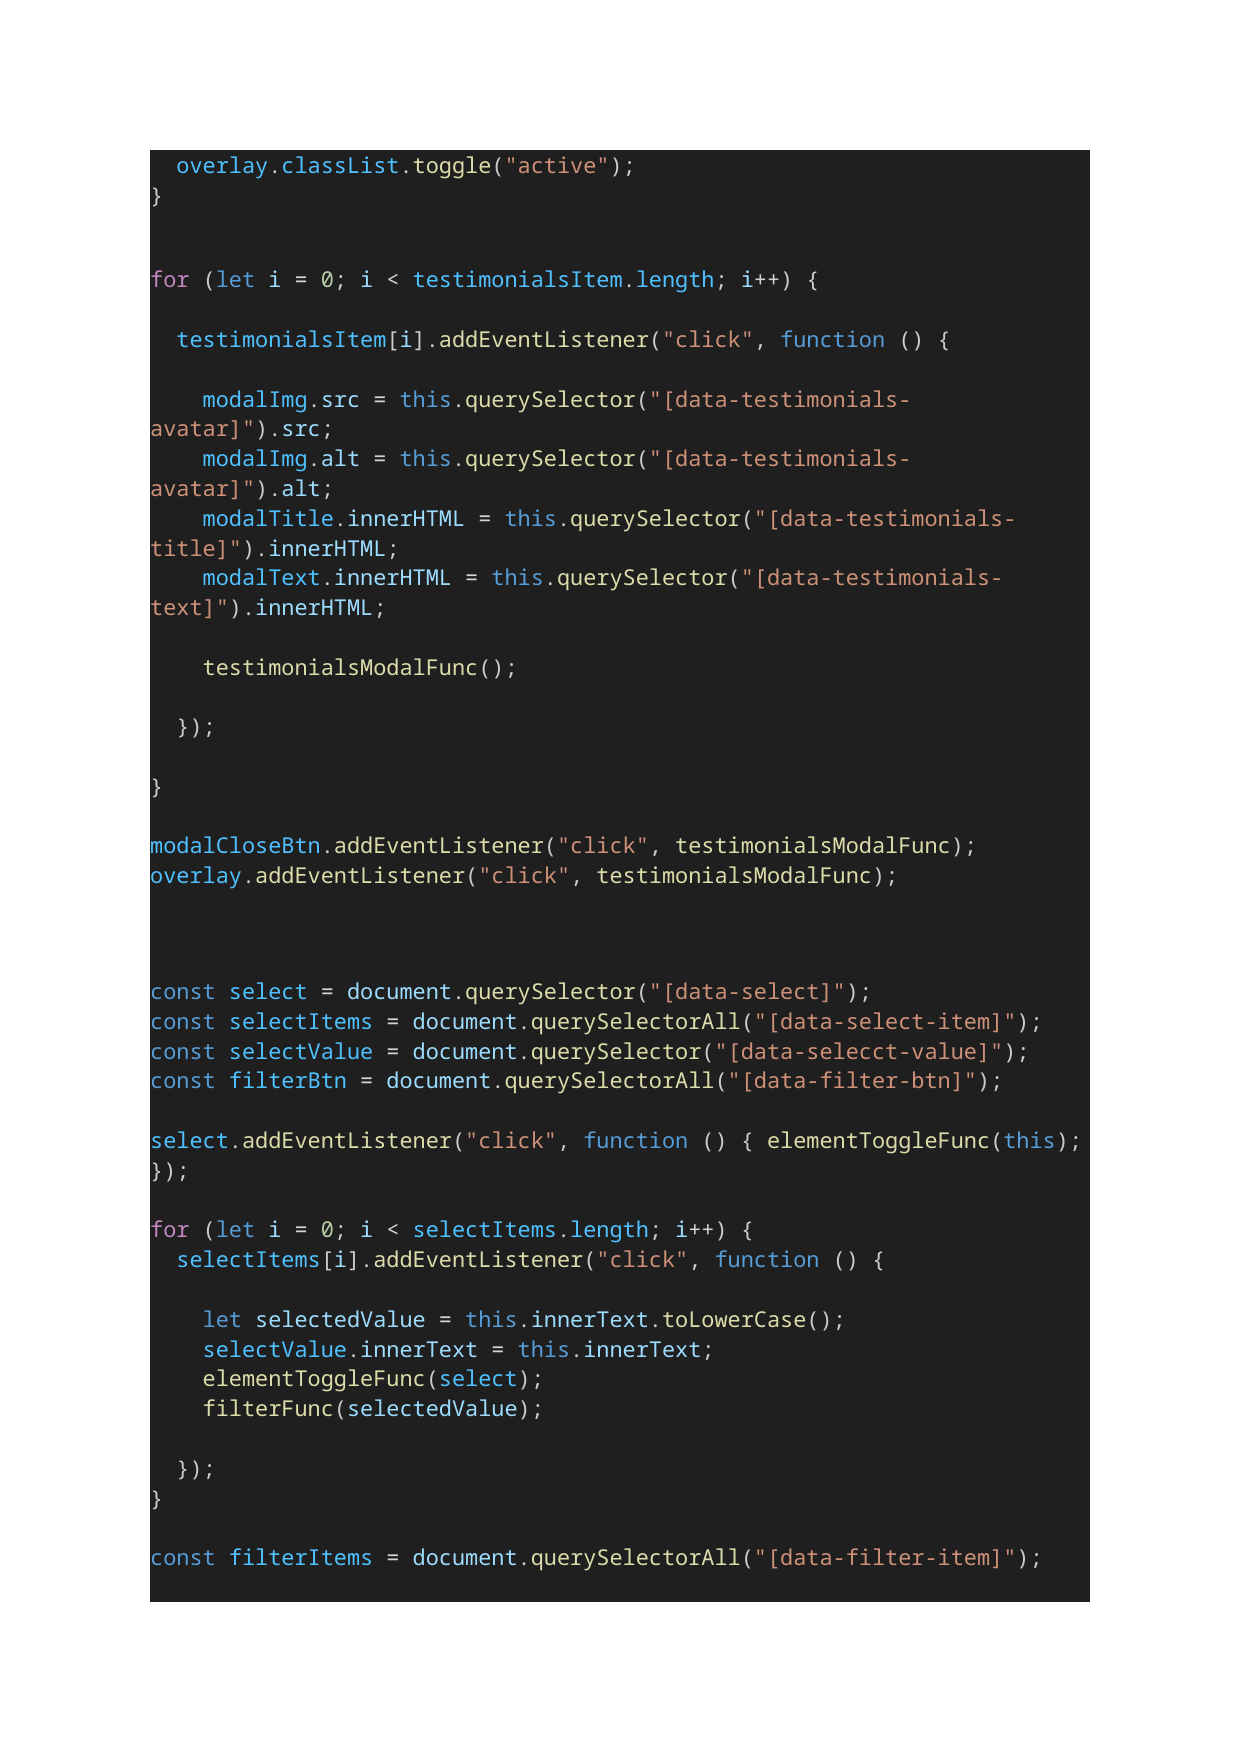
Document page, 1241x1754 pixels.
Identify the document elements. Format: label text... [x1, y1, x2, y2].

text modalTitle.innerHTML = this.querySelector("[data-testimonials-title]").innerHTML; [150, 503, 1090, 562]
text } [150, 180, 1090, 209]
text const selectValue = document.querySelector("[data-selecct-value]"); [150, 1036, 1090, 1065]
text for (let i = 0; i < selectItems.length; i++) { [150, 1214, 1090, 1244]
text modalText.innerHTML = this.querySelector("[data-testimonials-text]").innerHTML; [150, 562, 1090, 622]
text select.addEventListener("click", function () { elementToggleFunc(this); }); [150, 1125, 1090, 1184]
text const filterBtn = document.querySelectorAll("[data-filter-btn]"); [150, 1065, 1090, 1095]
text } [150, 771, 1090, 801]
text }); [150, 711, 1090, 741]
text elementToggleFunc(select); [150, 1363, 1090, 1393]
text }); [150, 1453, 1090, 1482]
text testimonialsItem[i].addEventListener("click", function () { [150, 324, 1090, 354]
text testimonialsModalFunc(); [150, 652, 1090, 681]
text overlay.classList.toggle("active"); [150, 150, 1090, 180]
text const selectItems = document.querySelectorAll("[data-select-item]"); [150, 1006, 1090, 1036]
text const filterItems = document.querySelectorAll("[data-filter-item]"); [150, 1542, 1090, 1572]
text const select = document.querySelector("[data-select]"); [150, 976, 1090, 1006]
text selectValue.innerText = this.innerText; [150, 1333, 1090, 1363]
text } [150, 1482, 1090, 1512]
text filterFunc(selectedValue); [150, 1393, 1090, 1423]
text selectItems[i].addEventListener("click", function () { [150, 1244, 1090, 1274]
text modalImg.src = this.querySelector("[data-testimonials-avatar]").src; [150, 383, 1090, 443]
text overlay.addEventListener("click", testimonialsModalFunc); [150, 860, 1090, 890]
text modalCloseBtn.addEventListener("click", testimonialsModalFunc); [150, 830, 1090, 860]
text let selectedValue = this.innerText.toLowerCase(); [150, 1304, 1090, 1333]
text for (let i = 0; i < testimonialsItem.length; i++) { [150, 264, 1090, 294]
text modalImg.alt = this.querySelector("[data-testimonials-avatar]").alt; [150, 443, 1090, 503]
